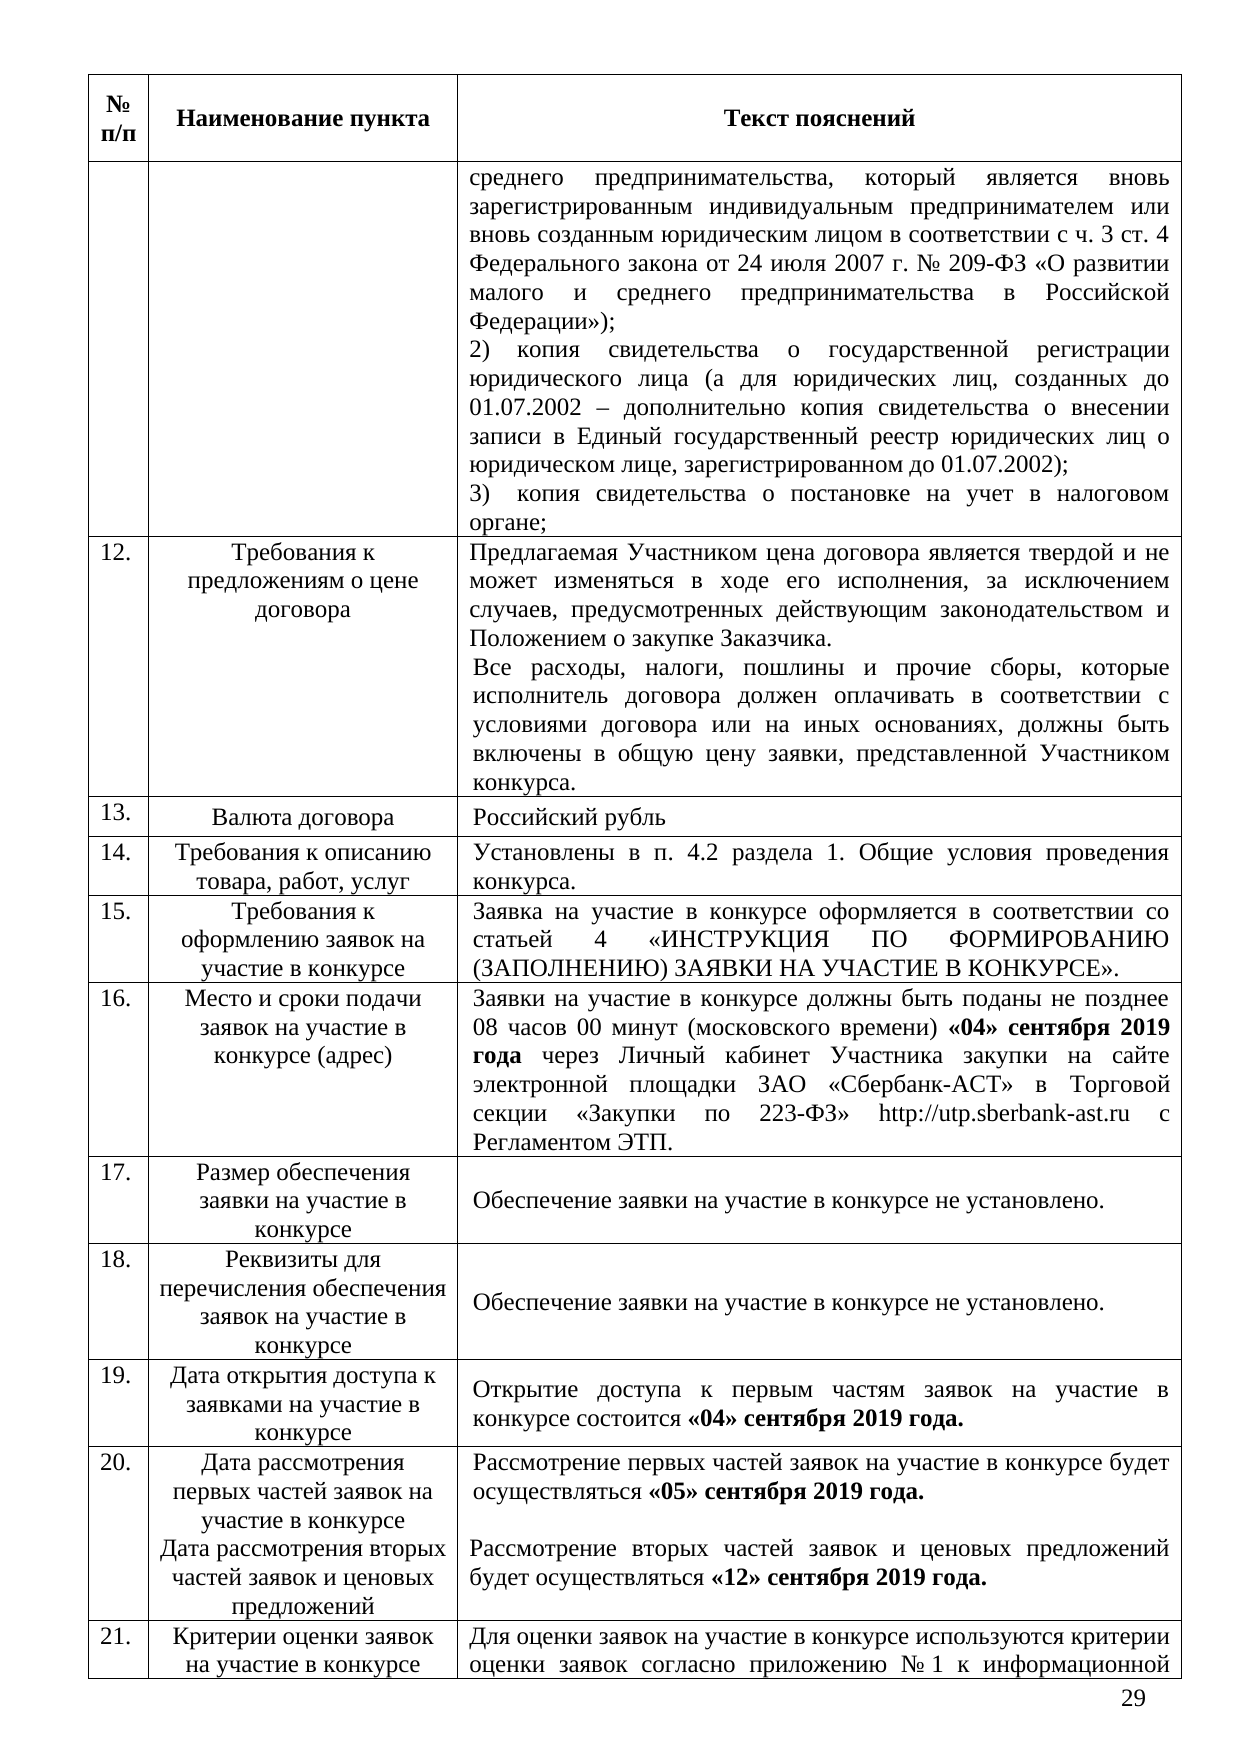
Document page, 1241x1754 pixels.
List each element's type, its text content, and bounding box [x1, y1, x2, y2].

table_cell [89, 1157, 148, 1243]
table_cell Обеспечение заявки на участие в конкурсе не установлено. [458, 1244, 1181, 1359]
table_cell Требования к предложениям о цене договора [149, 537, 457, 796]
table_cell [89, 1244, 148, 1359]
table_cell Открытие доступа к первым частям заявок на участие в конкурсе состоится «04» сентября 2019 года. [458, 1360, 1181, 1446]
table_cell Обеспечение заявки на участие в конкурсе не установлено. [458, 1157, 1181, 1243]
table_cell [89, 1360, 148, 1446]
table_cell Предлагаемая Участником цена договора является твердой и не может изменяться в ходе его исполнения, за исключением случаев, предусмотренных действующим законодательством и Положением о закупке Заказчика. Все расходы, налоги, пошлины и прочие сборы, которые исполнитель договора должен оплачивать в соответствии с условиями договора или на иных основаниях, должны быть включены в общую цену заявки, представленной Участником конкурса. [458, 537, 1181, 796]
table_cell Размер обеспечения заявки на участие в конкурсе [149, 1157, 457, 1243]
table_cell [149, 162, 457, 536]
table_cell Требования к описанию товара, работ, услуг [149, 837, 457, 895]
table_cell [89, 1621, 148, 1678]
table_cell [149, 1621, 457, 1678]
table_cell Место и сроки подачи заявок на участие в конкурсе (адрес) [149, 983, 457, 1156]
table_cell Реквизиты для перечисления обеспечения заявок на участие в конкурсе [149, 1244, 457, 1359]
table_cell Требования к оформлению заявок на участие в конкурсе [149, 896, 457, 982]
table_cell Установлены в п. 4.2 раздела 1. Общие условия проведения конкурса. [458, 837, 1181, 895]
table_cell Рассмотрение первых частей заявок на участие в конкурсе будет осуществляться «05» сентября 2019 года. Рассмотрение вторых частей заявок и ценовых предложений будет осуществляться «12» сентября 2019 года. [458, 1447, 1181, 1620]
table_cell Заявки на участие в конкурсе должны быть поданы не позднее 08 часов 00 минут (московского времени) «04» сентября 2019 года через Личный кабинет Участника закупки на сайте электронной площадки ЗАО «Сбербанк-АСТ» в Торговой секции «Закупки по 223-ФЗ» http://utp.sberbank-ast.ru с Регламентом ЭТП. [458, 983, 1181, 1156]
table_cell Заявка на участие в конкурсе оформляется в соответствии со статьей 4 «ИНСТРУКЦИЯ ПО ФОРМИРОВАНИЮ (ЗАПОЛНЕНИЮ) ЗАЯВКИ НА УЧАСТИЕ В КОНКУРСЕ». [458, 896, 1181, 982]
table_cell Дата открытия доступа к заявками на участие в конкурсе [149, 1360, 457, 1446]
table_cell [89, 896, 148, 982]
table_cell [89, 1447, 148, 1620]
table_cell Российский рубль [458, 797, 1181, 836]
table_header Текст пояснений [458, 75, 1181, 161]
table_cell [89, 537, 148, 796]
table_cell [89, 983, 148, 1156]
table_cell Дата рассмотрения первых частей заявок на участие в конкурсе Дата рассмотрения вторых частей заявок и ценовых предложений [149, 1447, 457, 1620]
table_cell [89, 837, 148, 895]
table_cell [89, 162, 148, 536]
table_cell [89, 797, 148, 836]
table_header Наименование пункта [149, 75, 457, 161]
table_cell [458, 1621, 1181, 1678]
table_header № п/п [89, 75, 148, 161]
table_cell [458, 162, 1181, 536]
table_cell Валюта договора [149, 797, 457, 836]
